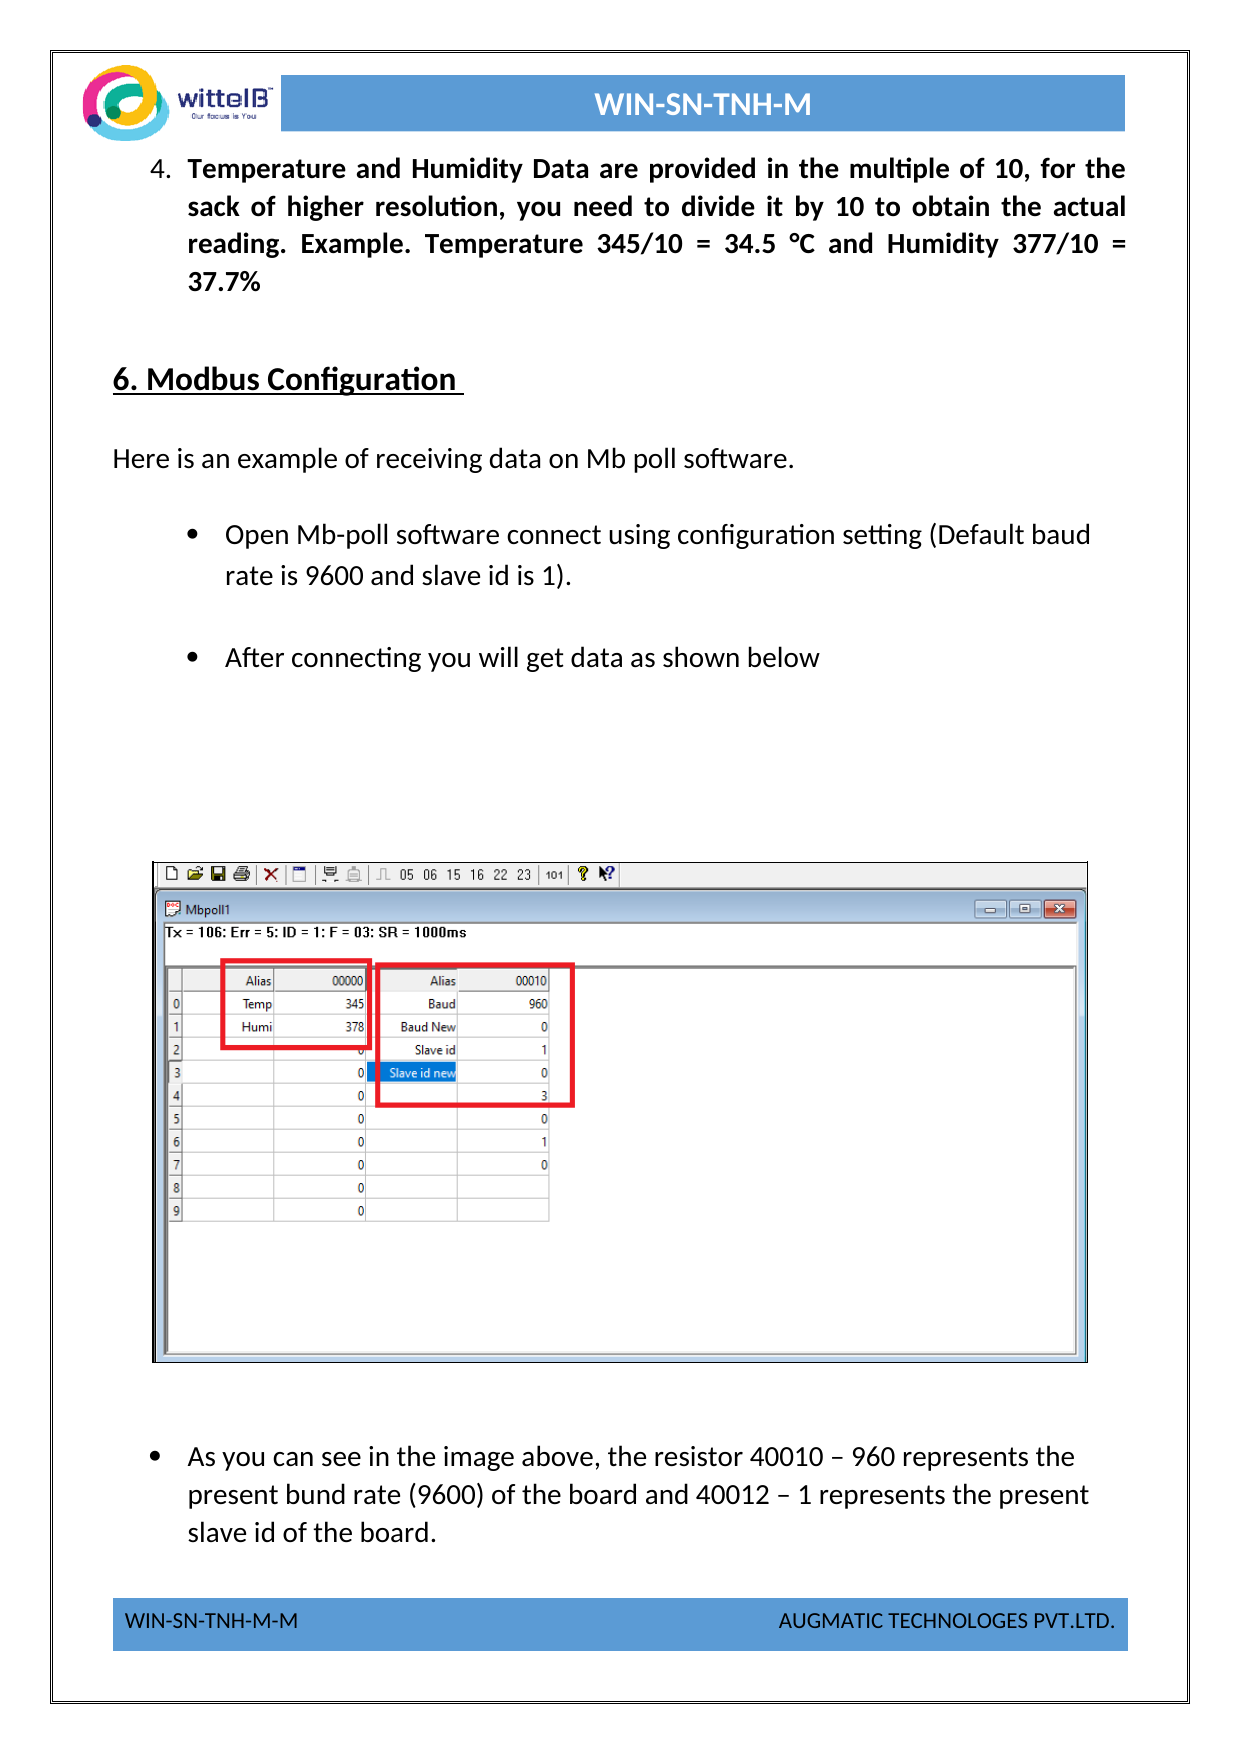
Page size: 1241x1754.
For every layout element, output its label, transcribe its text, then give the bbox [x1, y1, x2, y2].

list As you can see in the image above, the resistor 40010 – 960 represents the present bund rate (9600) of the board and 40012 – 1 represents the present slave id of the board. [150, 1438, 1128, 1549]
list Temperature and Humidity Data are provided in the multiple of 10, for the sack of higher resolution, you need to divide it by 10 to obtain the actual reading. Example. Temperature 345/10 = 34.5 °C and Humidity 377/10 = 37.7% [150, 150, 1128, 299]
text 6. Modbus Configuration [112, 358, 1128, 399]
list Open Mb-poll software connect using configuration setting (Default baud rate is 9600 and slave id is 1). [187, 516, 1128, 593]
picture [154, 863, 1087, 1362]
picture [82, 65, 274, 141]
list After connecting you will get data as shown below [187, 639, 1128, 674]
text Here is an example of receiving data on Mb poll software. [112, 440, 1128, 475]
